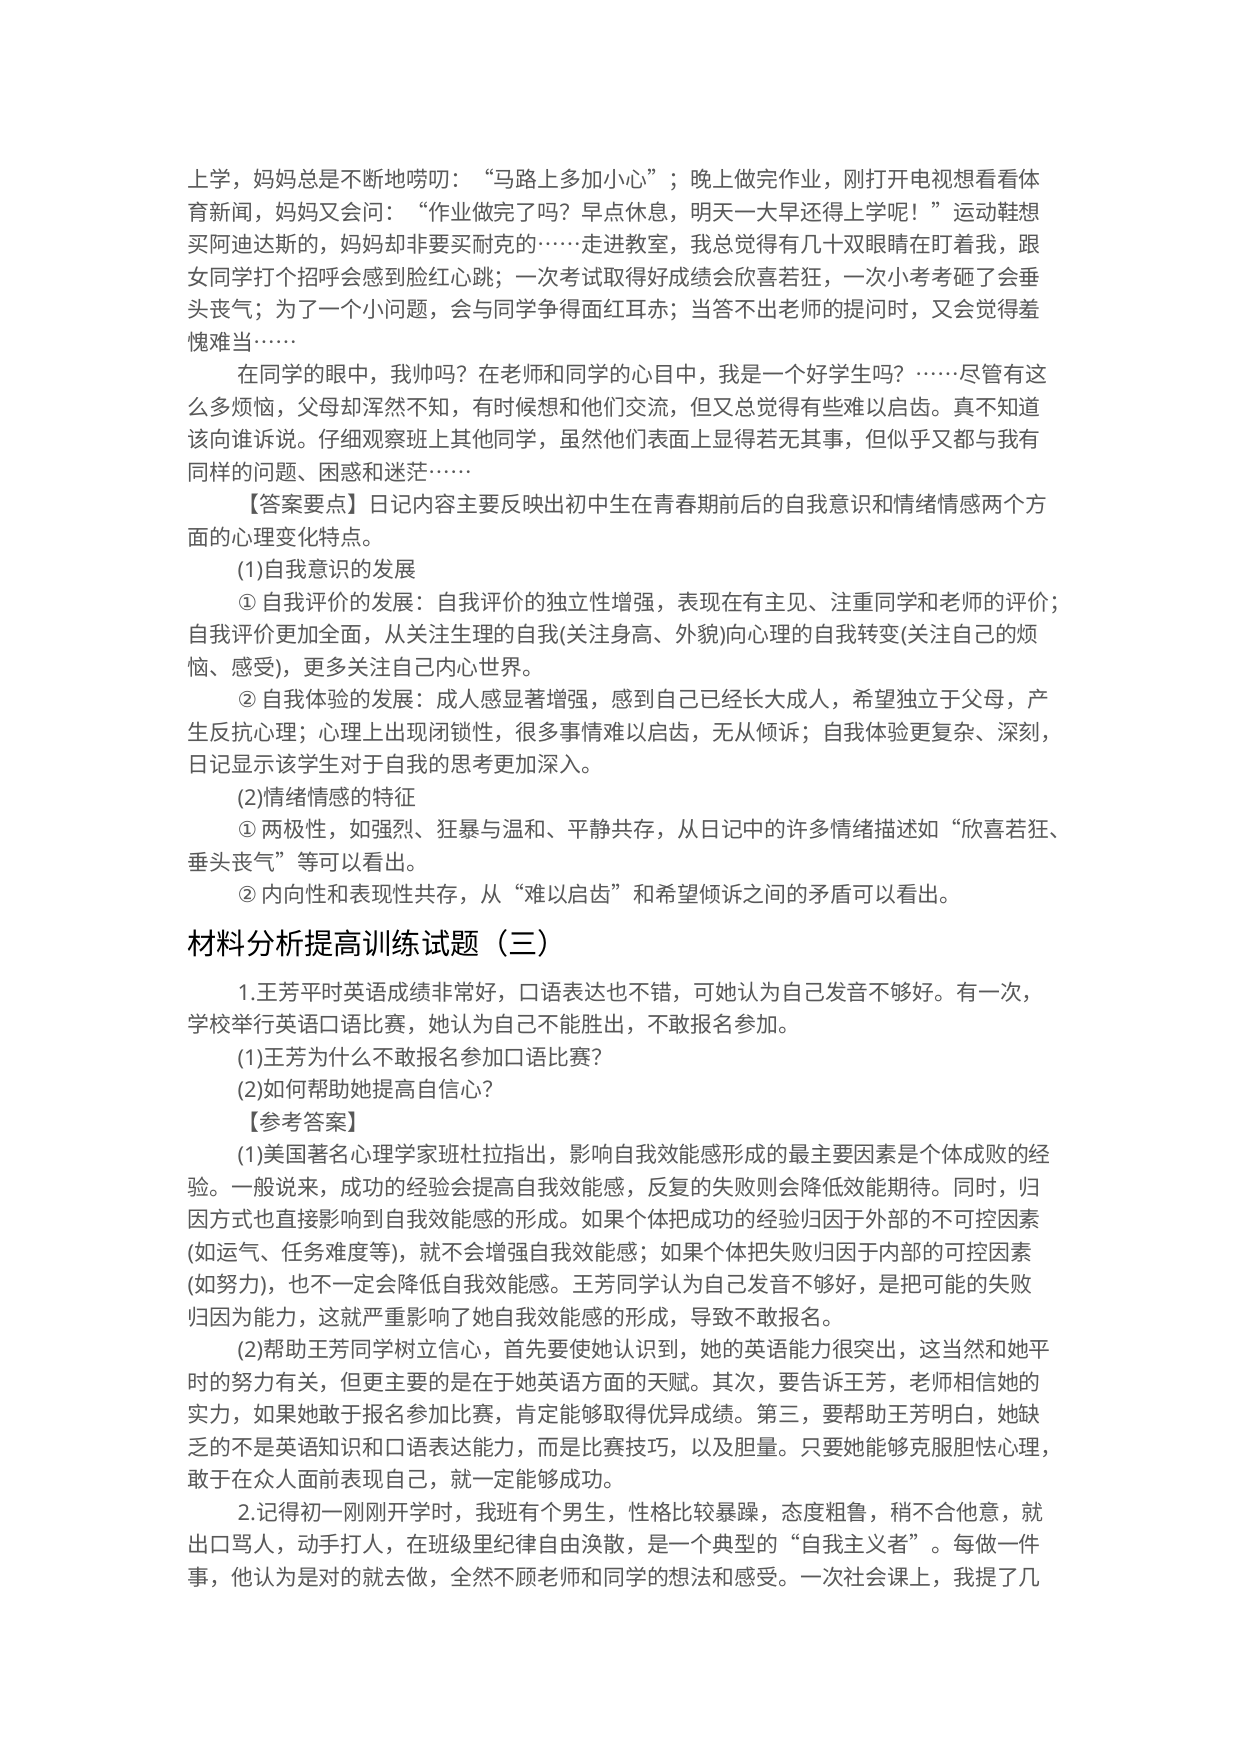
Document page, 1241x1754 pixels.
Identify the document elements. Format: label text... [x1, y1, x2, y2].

text (1)美国著名心理学家班杜拉指出，影响自我效能感形成的最主要因素是个体成败的经验。一般说来，成功的经验会提高自我效能感，反复的失败则会降低效能期待。同时，归因方式也直接影响到自我效能感的形成。如果个体把成功的经验归因于外部的不可控因素(如运气、任务难度等)，就不会增强自我效能感；如果个体把失败归因于内部的可控因素(如努力)，也不一定会降低自我效能感。王芳同学认为自己发音不够好，是把可能的失败归因为能力，这就严重影响了她自我效能感的形成，导致不敢报名。 [187, 1137, 1053, 1332]
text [187, 1494, 1053, 1592]
text ②自我体验的发展：成人感显著增强，感到自己已经长大成人，希望独立于父母，产生反抗心理；心理上出现闭锁性，很多事情难以启齿，无从倾诉；自我体验更复杂、深刻，日记显示该学生对于自我的思考更加深入。 [187, 682, 1053, 779]
text (2)如何帮助她提高自信心？ [187, 1072, 1053, 1104]
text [187, 162, 1053, 357]
text 【答案要点】日记内容主要反映出初中生在青春期前后的自我意识和情绪情感两个方面的心理变化特点。 [187, 487, 1053, 552]
subtitle 材料分析提高训练试题（三） [187, 909, 1053, 974]
text 在同学的眼中，我帅吗？在老师和同学的心目中，我是一个好学生吗？……尽管有这么多烦恼，父母却浑然不知，有时候想和他们交流，但又总觉得有些难以启齿。真不知道该向谁诉说。仔细观察班上其他同学，虽然他们表面上显得若无其事，但似乎又都与我有同样的问题、困惑和迷茫…… [187, 357, 1053, 487]
text (2)情绪情感的特征 [187, 779, 1053, 812]
text ②内向性和表现性共存，从“难以启齿”和希望倾诉之间的矛盾可以看出。 [187, 877, 1053, 909]
text 【参考答案】 [187, 1104, 1053, 1137]
text ①两极性，如强烈、狂暴与温和、平静共存，从日记中的许多情绪描述如“欣喜若狂、垂头丧气”等可以看出。 [187, 812, 1053, 877]
text (1)自我意识的发展 [187, 552, 1053, 584]
text (2)帮助王芳同学树立信心，首先要使她认识到，她的英语能力很突出，这当然和她平时的努力有关，但更主要的是在于她英语方面的天赋。其次，要告诉王芳，老师相信她的实力，如果她敢于报名参加比赛，肯定能够取得优异成绩。第三，要帮助王芳明白，她缺乏的不是英语知识和口语表达能力，而是比赛技巧，以及胆量。只要她能够克服胆怯心理，敢于在众人面前表现自己，就一定能够成功。 [187, 1332, 1053, 1494]
text (1)王芳为什么不敢报名参加口语比赛？ [187, 1039, 1053, 1072]
text 1.王芳平时英语成绩非常好，口语表达也不错，可她认为自己发音不够好。有一次，学校举行英语口语比赛，她认为自己不能胜出，不敢报名参加。 [187, 974, 1053, 1039]
text ①自我评价的发展：自我评价的独立性增强，表现在有主见、注重同学和老师的评价；自我评价更加全面，从关注生理的自我(关注身高、外貌)向心理的自我转变(关注自己的烦恼、感受)，更多关注自己内心世界。 [187, 584, 1053, 682]
